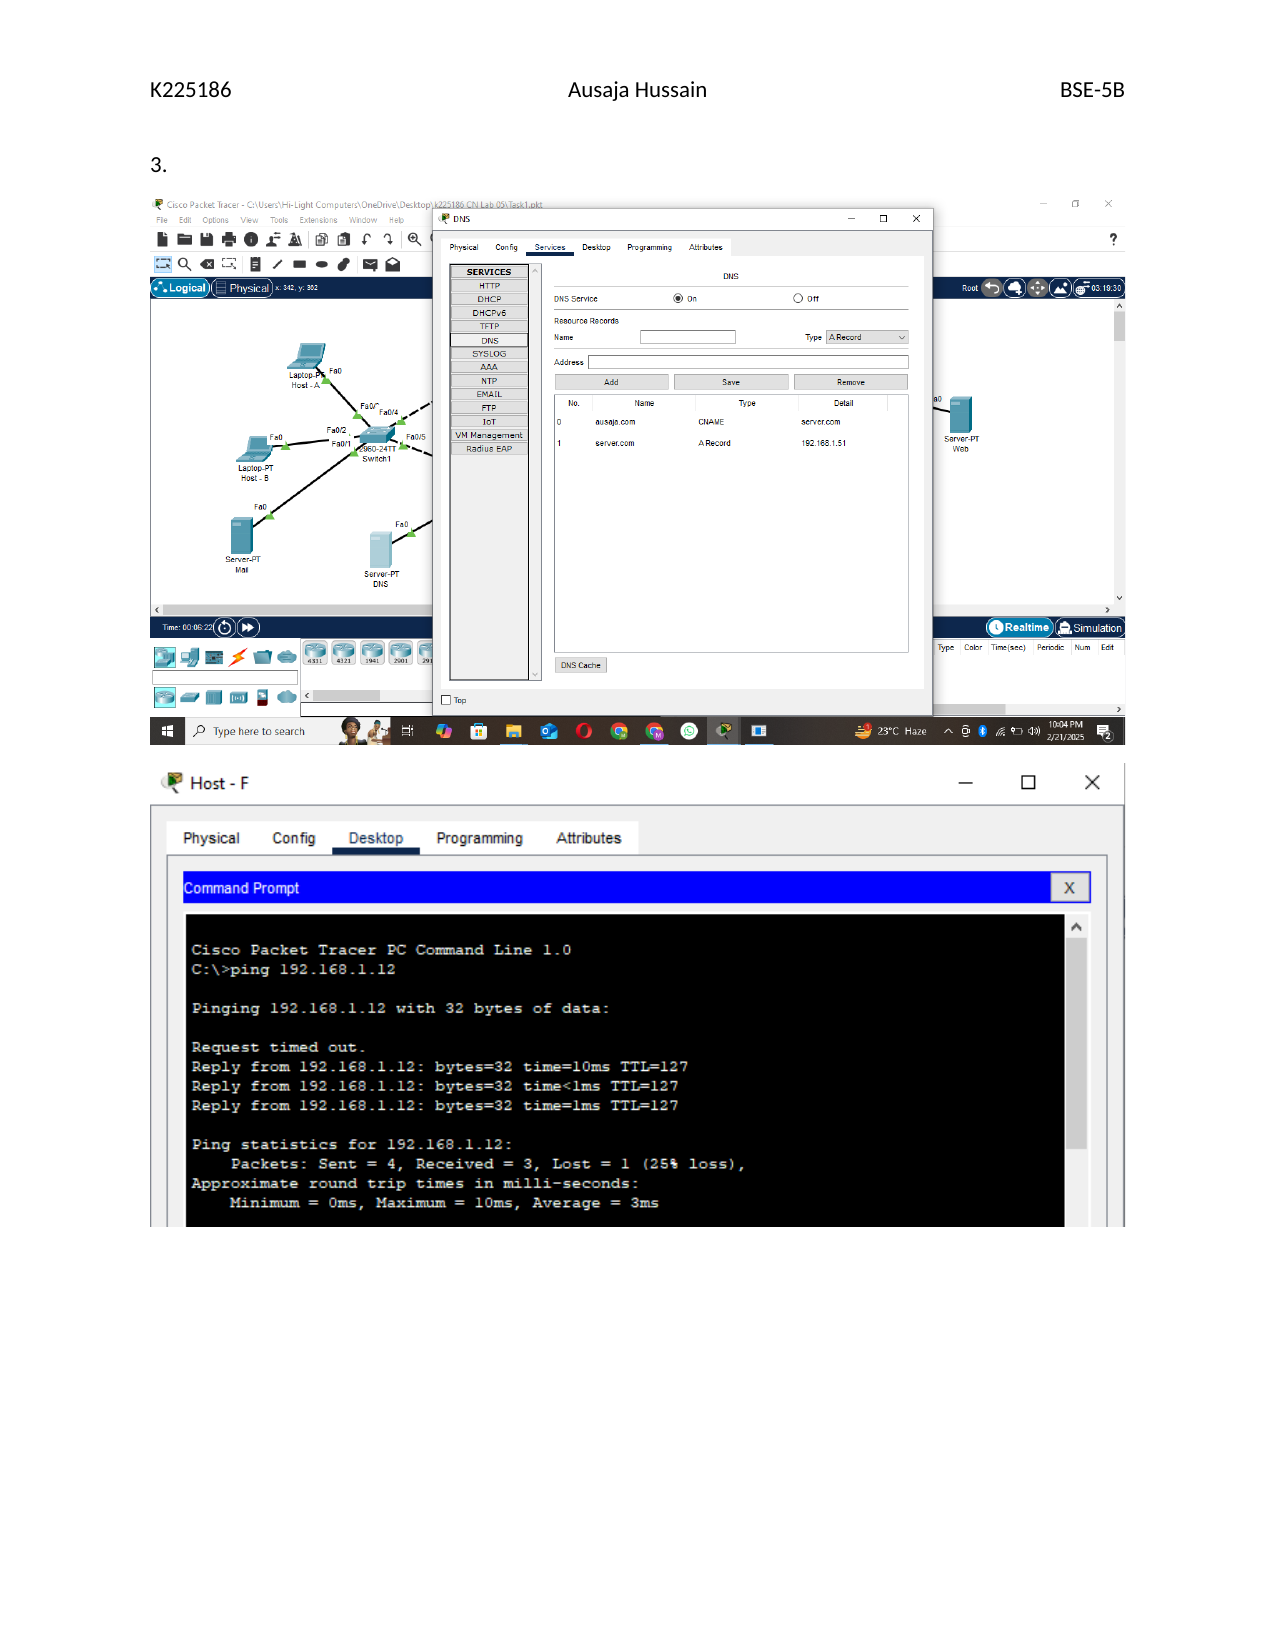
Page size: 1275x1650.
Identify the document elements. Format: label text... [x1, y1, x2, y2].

text 3. [150, 150, 1125, 178]
picture [183, 287, 190, 293]
picture [150, 196, 1125, 745]
picture [150, 763, 1125, 1227]
